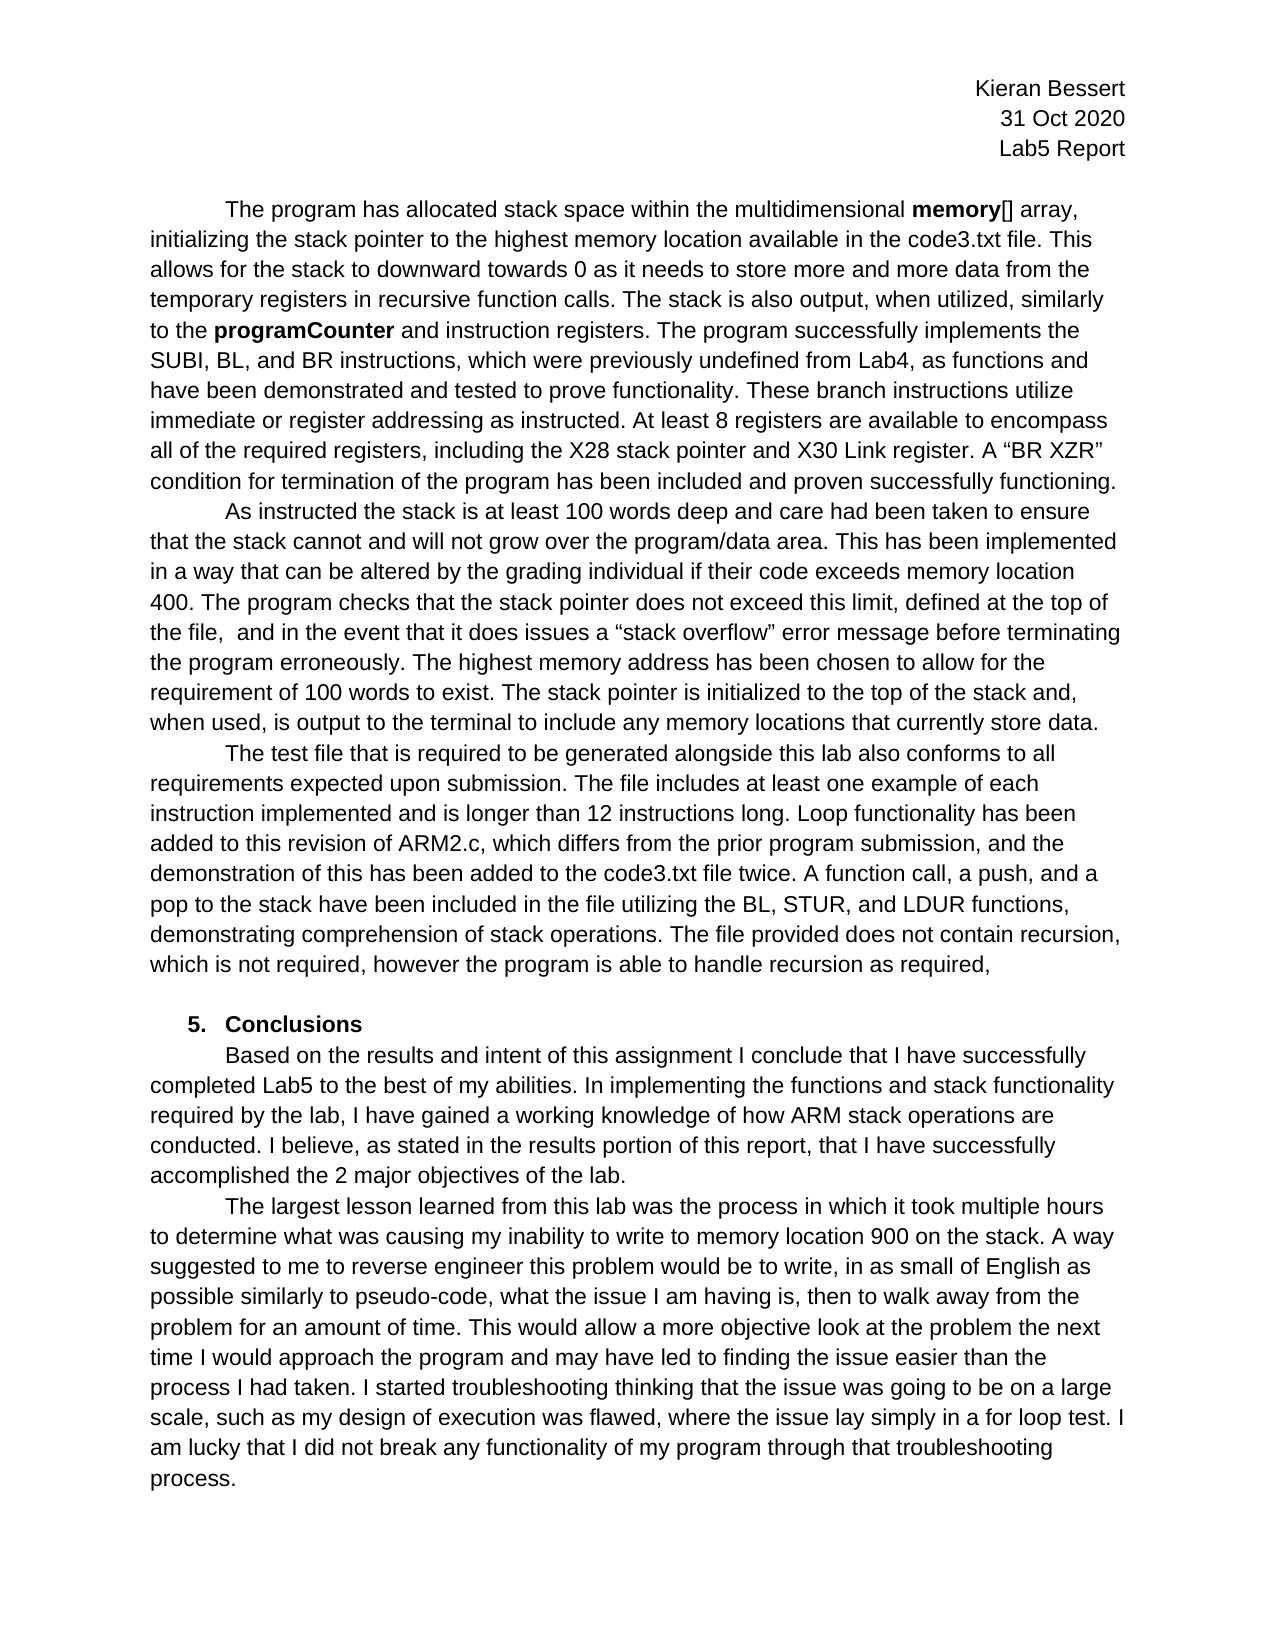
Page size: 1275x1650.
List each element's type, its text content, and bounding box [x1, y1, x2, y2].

text The program has allocated stack space within the multidimensional memory[] array, initializing the stack pointer to the highest memory location available in the code3.txt file. This allows for the stack to downward towards 0 as it needs to store more and more data from the temporary registers in recursive function calls. The stack is also output, when utilized, similarly to the programCounter and instruction registers. The program successfully implements the SUBI, BL, and BR instructions, which were previously undefined from Lab4, as functions and have been demonstrated and tested to prove functionality. These branch instructions utilize immediate or register addressing as instructed. At least 8 registers are available to encompass all of the required registers, including the X28 stack pointer and X30 Link register. A “BR XZR” condition for termination of the program has been included and proven successfully functioning. [150, 196, 1125, 494]
text As instructed the stack is at least 100 words deep and care had been taken to ensure that the stack cannot and will not grow over the program/data area. This has been implemented in a way that can be altered by the grading individual if their code exceeds memory location 400. The program checks that the stack pointer does not exceed this limit, defined at the top of the file, and in the event that it does issues a “stack overflow” error message before terminating the program erroneously. The highest memory address has been chosen to allow for the requirement of 100 words to exist. The stack pointer is initialized to the top of the stack and, when used, is output to the terminal to include any memory locations that currently store data. [150, 498, 1125, 736]
text Based on the results and intent of this assignment I conclude that I have successfully completed Lab5 to the best of my abilities. In implementing the functions and stack functionality required by the lab, I have gained a working knowledge of how ARM stack operations are conducted. I believe, as stated in the results portion of this report, that I have successfully accomplished the 2 major objectives of the lab. [150, 1042, 1125, 1189]
text The largest lesson learned from this lab was the process in which it took multiple hours to determine what was causing my inability to write to memory location 900 on the stack. A way suggested to me to reverse engineer this problem would be to write, in as small of English as possible similarly to pseudo-code, what the issue I am having is, then to walk away from the problem for an amount of time. This would allow a more objective look at the problem the next time I would approach the program and may have led to finding the issue easier than the process I had taken. I started troubleshooting thinking that the issue was going to be on a large scale, such as my design of execution was flawed, where the issue lay simply in a for loop test. I am lucky that I did not break any functionality of my program through that troubleshooting process. [150, 1193, 1125, 1491]
text The test file that is required to be generated alongside this lab also conforms to all requirements expected upon submission. The file includes at least one example of each instruction implemented and is longer than 12 instructions long. Loop functionality has been added to this revision of ARM2.c, which differs from the prior program submission, and the demonstration of this has been added to the code3.txt file twice. A function call, a push, and a pop to the stack have been included in the file utilizing the BL, STUR, and LDUR functions, demonstrating comprehension of stack operations. The file provided does not contain recursion, which is not required, however the program is able to handle recursion as required, [150, 739, 1125, 977]
list Conclusions [187, 1011, 1125, 1038]
